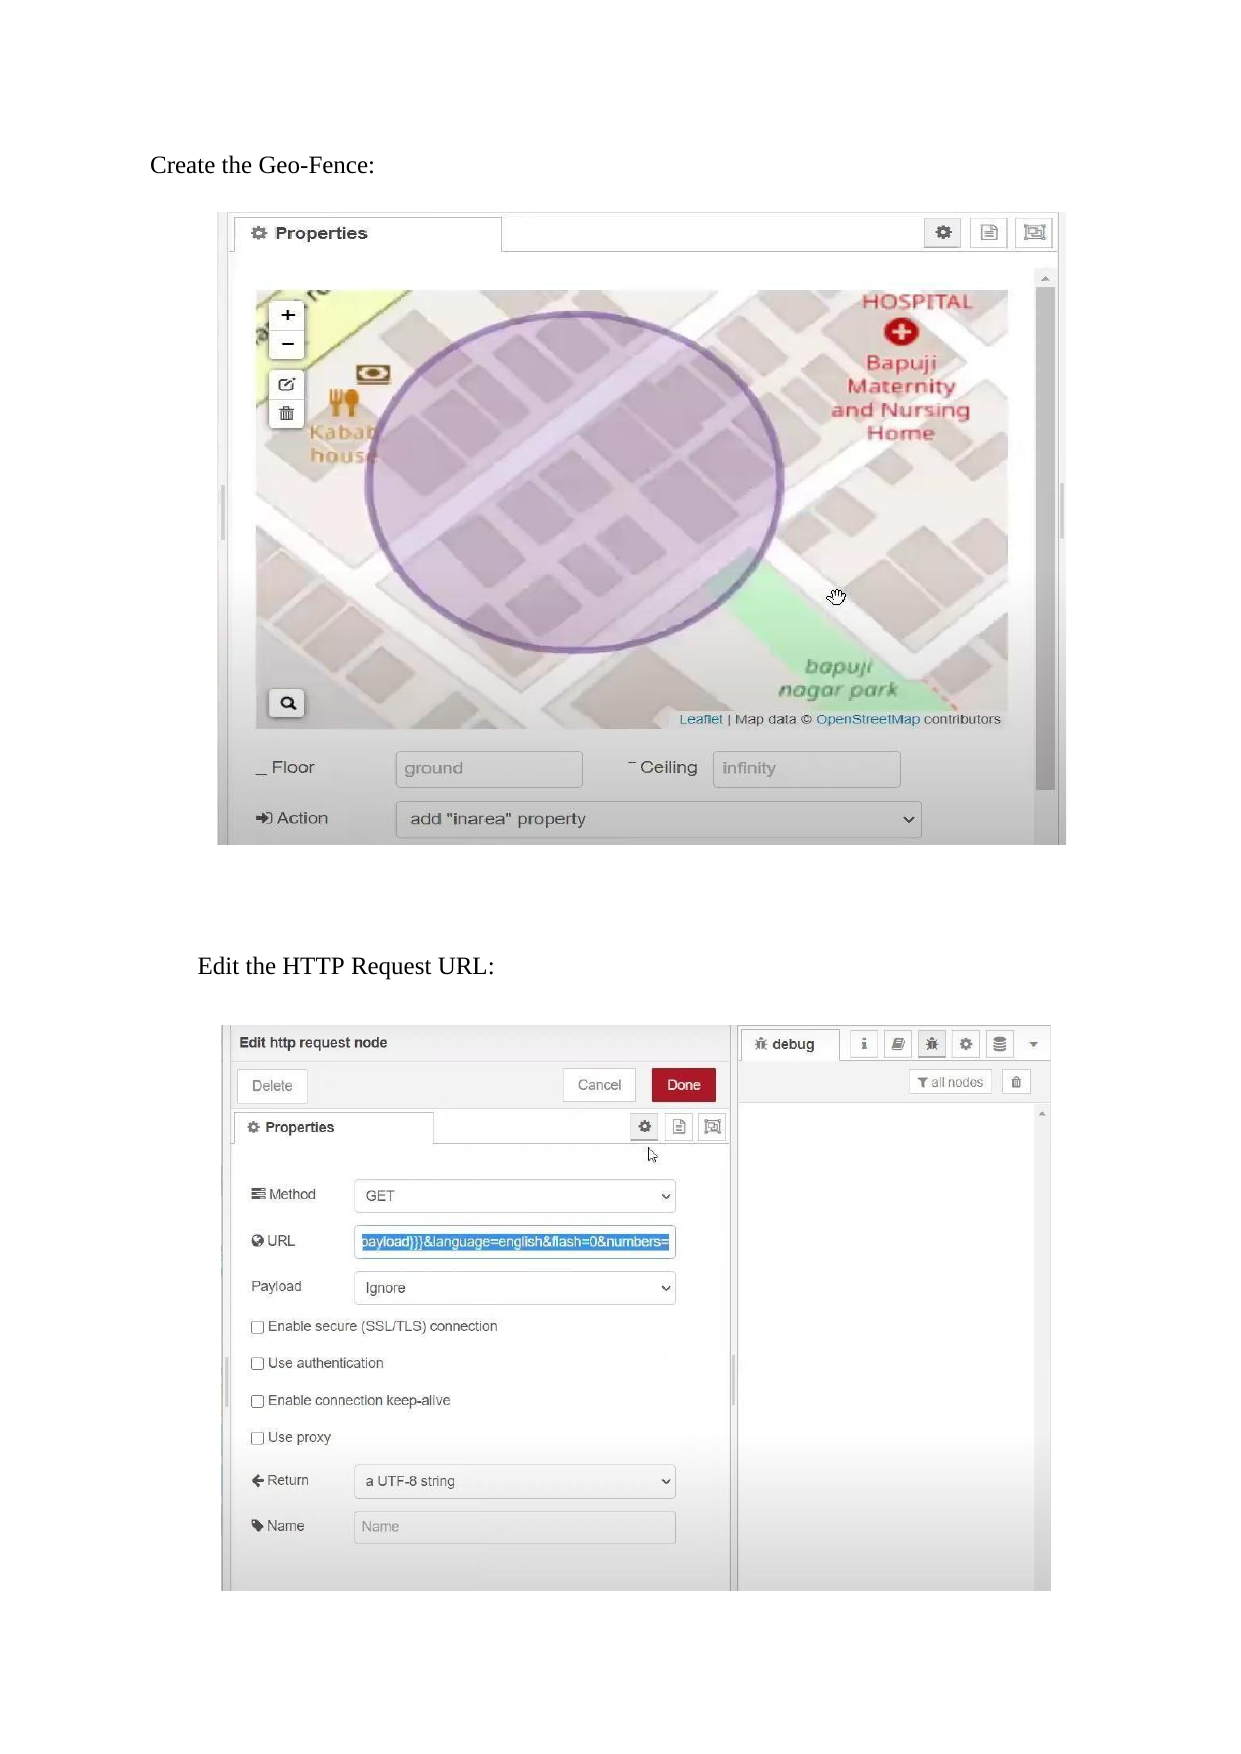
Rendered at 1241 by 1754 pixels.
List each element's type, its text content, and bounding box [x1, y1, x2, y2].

list Edit the HTTP Request URL: [197, 951, 1090, 980]
text Create the Geo-Fence: [150, 150, 1090, 179]
picture [221, 1025, 1051, 1591]
picture [217, 212, 1067, 845]
